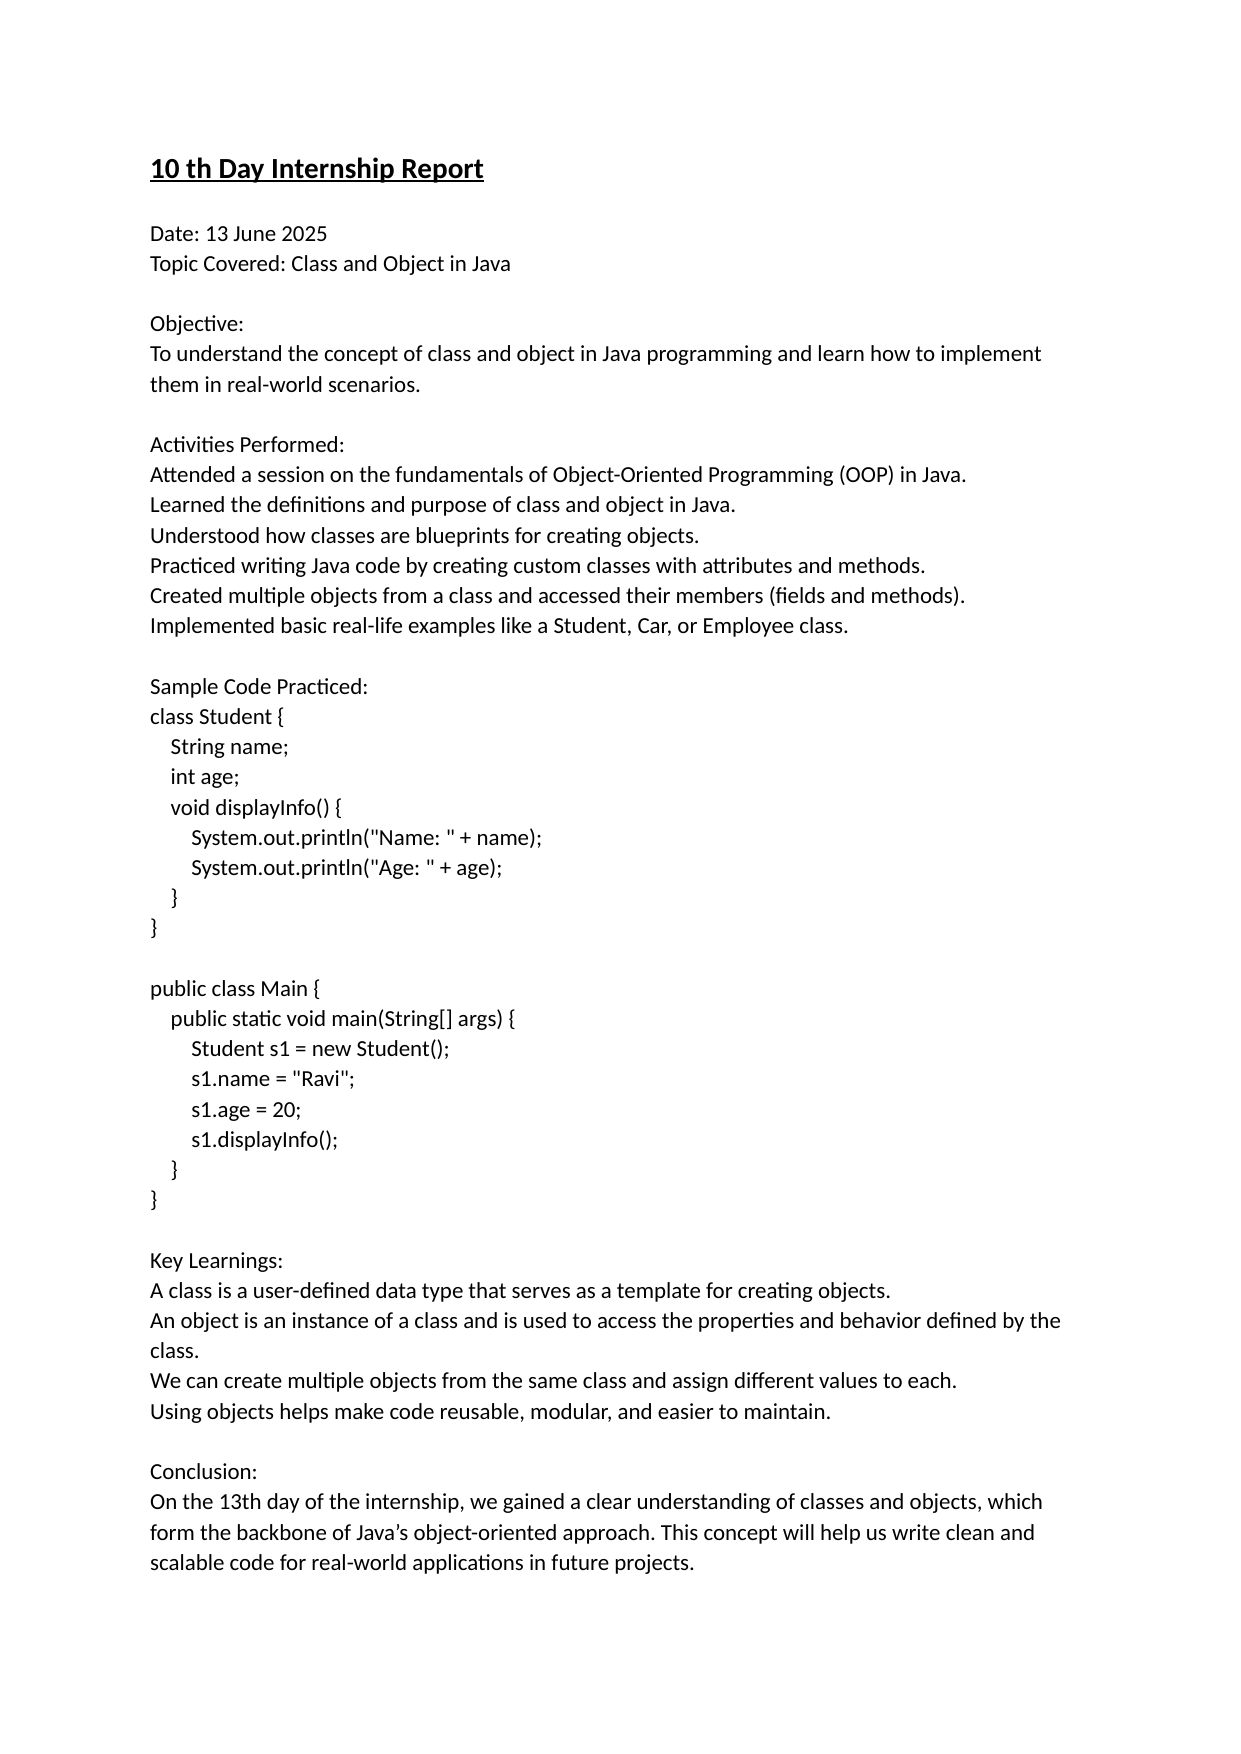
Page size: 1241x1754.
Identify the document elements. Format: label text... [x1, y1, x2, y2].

text A class is a user-defined data type that serves as a template for creating objects. [150, 1276, 1090, 1304]
text void displayInfo() { [150, 793, 1090, 821]
text public class Main { [150, 974, 1090, 1002]
text public static void main(String[] args) { [150, 1004, 1090, 1032]
text Understood how classes are blueprints for creating objects. [150, 521, 1090, 549]
text Practiced writing Java code by creating custom classes with attributes and methods. [150, 551, 1090, 579]
text An object is an instance of a class and is used to access the properties and behavior defined by the class. [150, 1306, 1090, 1364]
text class Student { [150, 702, 1090, 730]
text Objective: [150, 309, 1090, 337]
text } [150, 1155, 1090, 1183]
text } [150, 913, 1090, 941]
text Key Learnings: [150, 1246, 1090, 1274]
text Activities Performed: [150, 430, 1090, 458]
text Student s1 = new Student(); [150, 1034, 1090, 1062]
text } [150, 883, 1090, 911]
text String name; [150, 732, 1090, 760]
text s1.displayInfo(); [150, 1125, 1090, 1153]
text Implemented basic real-life examples like a Student, Car, or Employee class. [150, 611, 1090, 639]
text System.out.println("Name: " + name); [150, 823, 1090, 851]
text System.out.println("Age: " + age); [150, 853, 1090, 881]
text To understand the concept of class and object in Java programming and learn how to implement them in real-world scenarios. [150, 339, 1090, 398]
text Learned the definitions and purpose of class and object in Java. [150, 491, 1090, 518]
text s1.name = "Ravi"; [150, 1064, 1090, 1092]
text 10 th Day Internship Report [150, 150, 1090, 186]
text } [150, 1185, 1090, 1213]
text Using objects helps make code reusable, modular, and easier to maintain. [150, 1397, 1090, 1425]
text Attended a session on the fundamentals of Object-Oriented Programming (OOP) in Java. [150, 460, 1090, 488]
text int age; [150, 762, 1090, 790]
text Created multiple objects from a class and accessed their members (fields and methods). [150, 581, 1090, 609]
text On the 13th day of the internship, we gained a clear understanding of classes and objects, which form the backbone of Java’s object-oriented approach. This concept will help us write clean and scalable code for real-world applications in future projects. [150, 1487, 1090, 1576]
text We can create multiple objects from the same class and assign different values to each. [150, 1367, 1090, 1394]
text Date: 13 June 2025 [150, 219, 1090, 247]
text Topic Covered: Class and Object in Java [150, 249, 1090, 277]
text Conclusion: [150, 1457, 1090, 1485]
text Sample Code Practiced: [150, 672, 1090, 700]
text s1.age = 20; [150, 1095, 1090, 1123]
